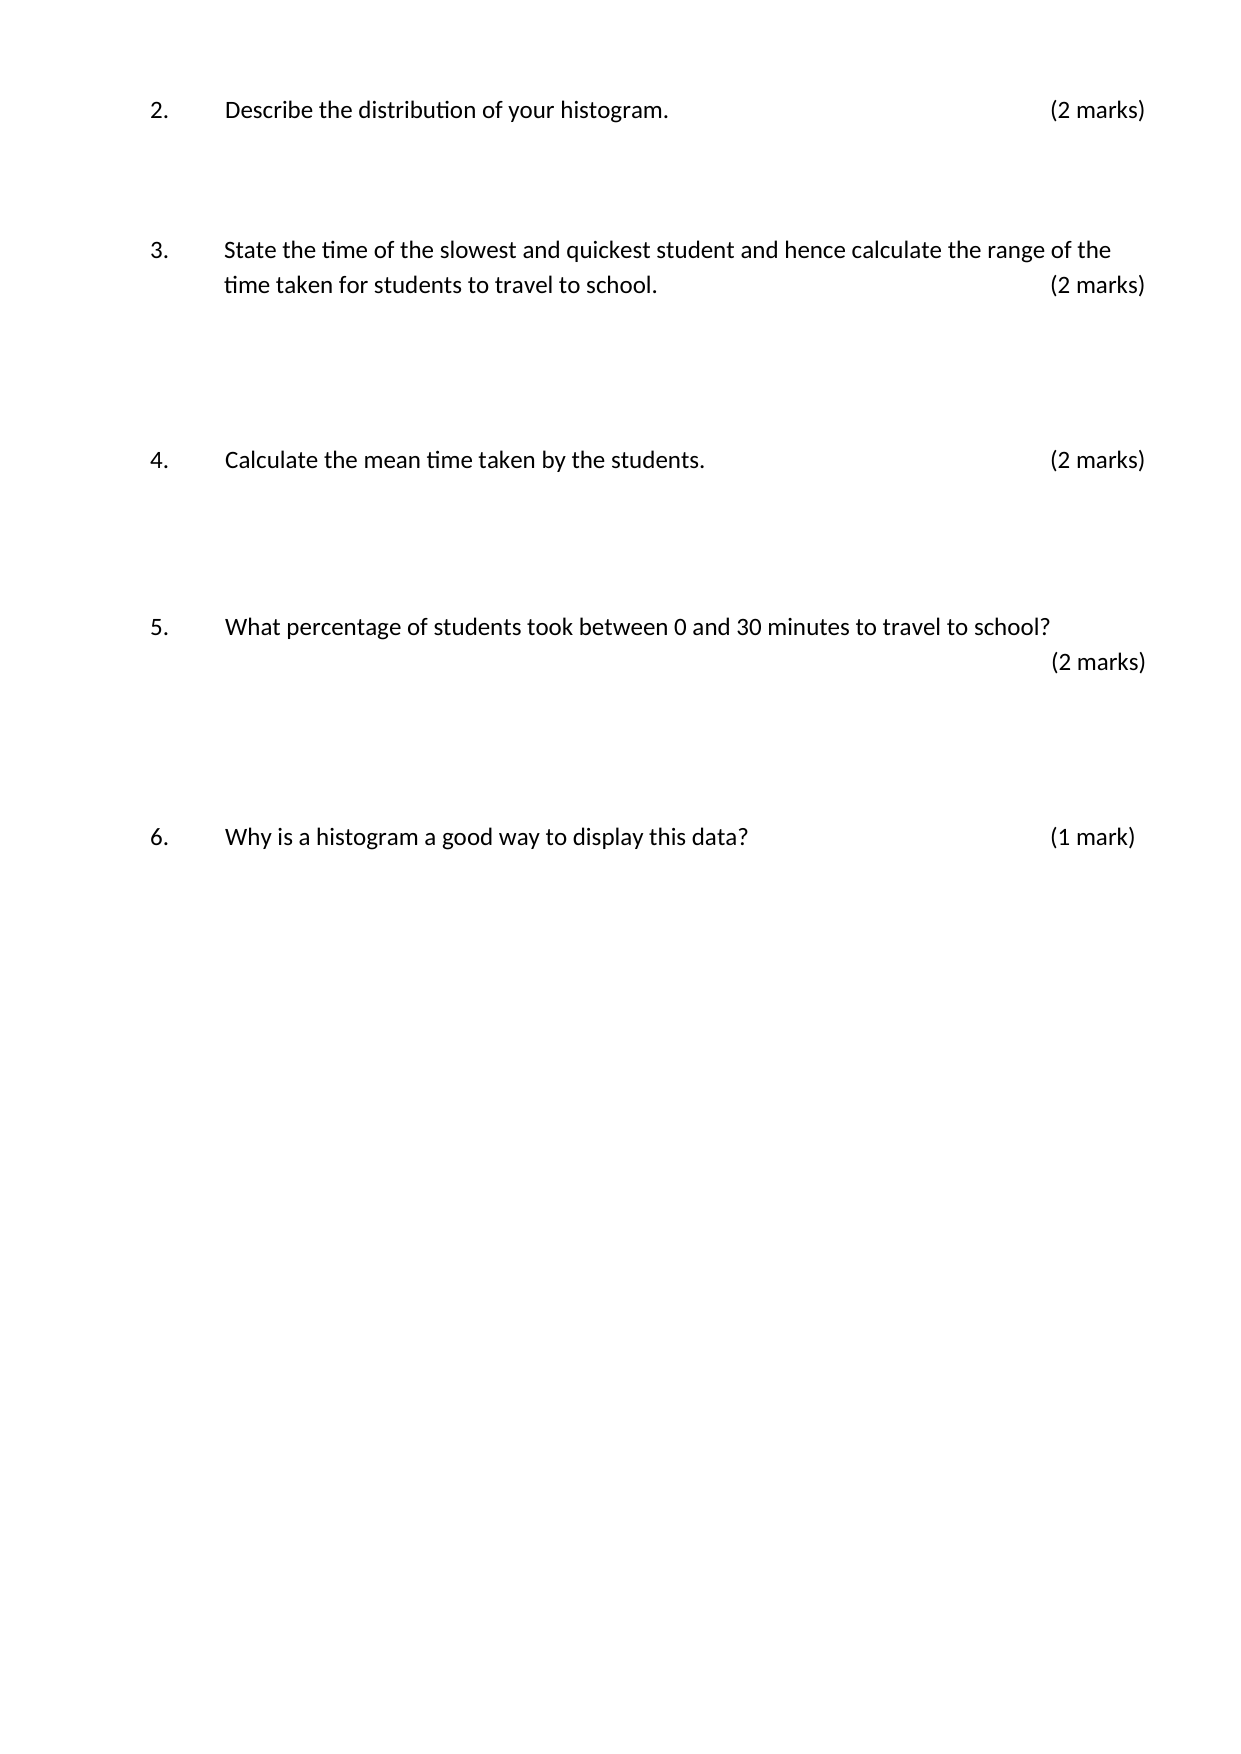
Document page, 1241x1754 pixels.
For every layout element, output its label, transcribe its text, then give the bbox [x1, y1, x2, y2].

list time taken for students to travel to school. (2 marks) [224, 269, 1216, 299]
list Calculate the mean time taken by the students. (2 marks) [150, 444, 1216, 474]
list What percentage of students took between 0 and 30 minutes to travel to school? [150, 612, 1152, 642]
list Describe the distribution of your histogram. (2 marks) [150, 94, 1216, 124]
list (2 marks) [1051, 647, 1152, 677]
list State the time of the slowest and quickest student and hence calculate the range of the [150, 234, 1216, 264]
list Why is a histogram a good way to display this data? (1 mark) [150, 822, 1152, 852]
